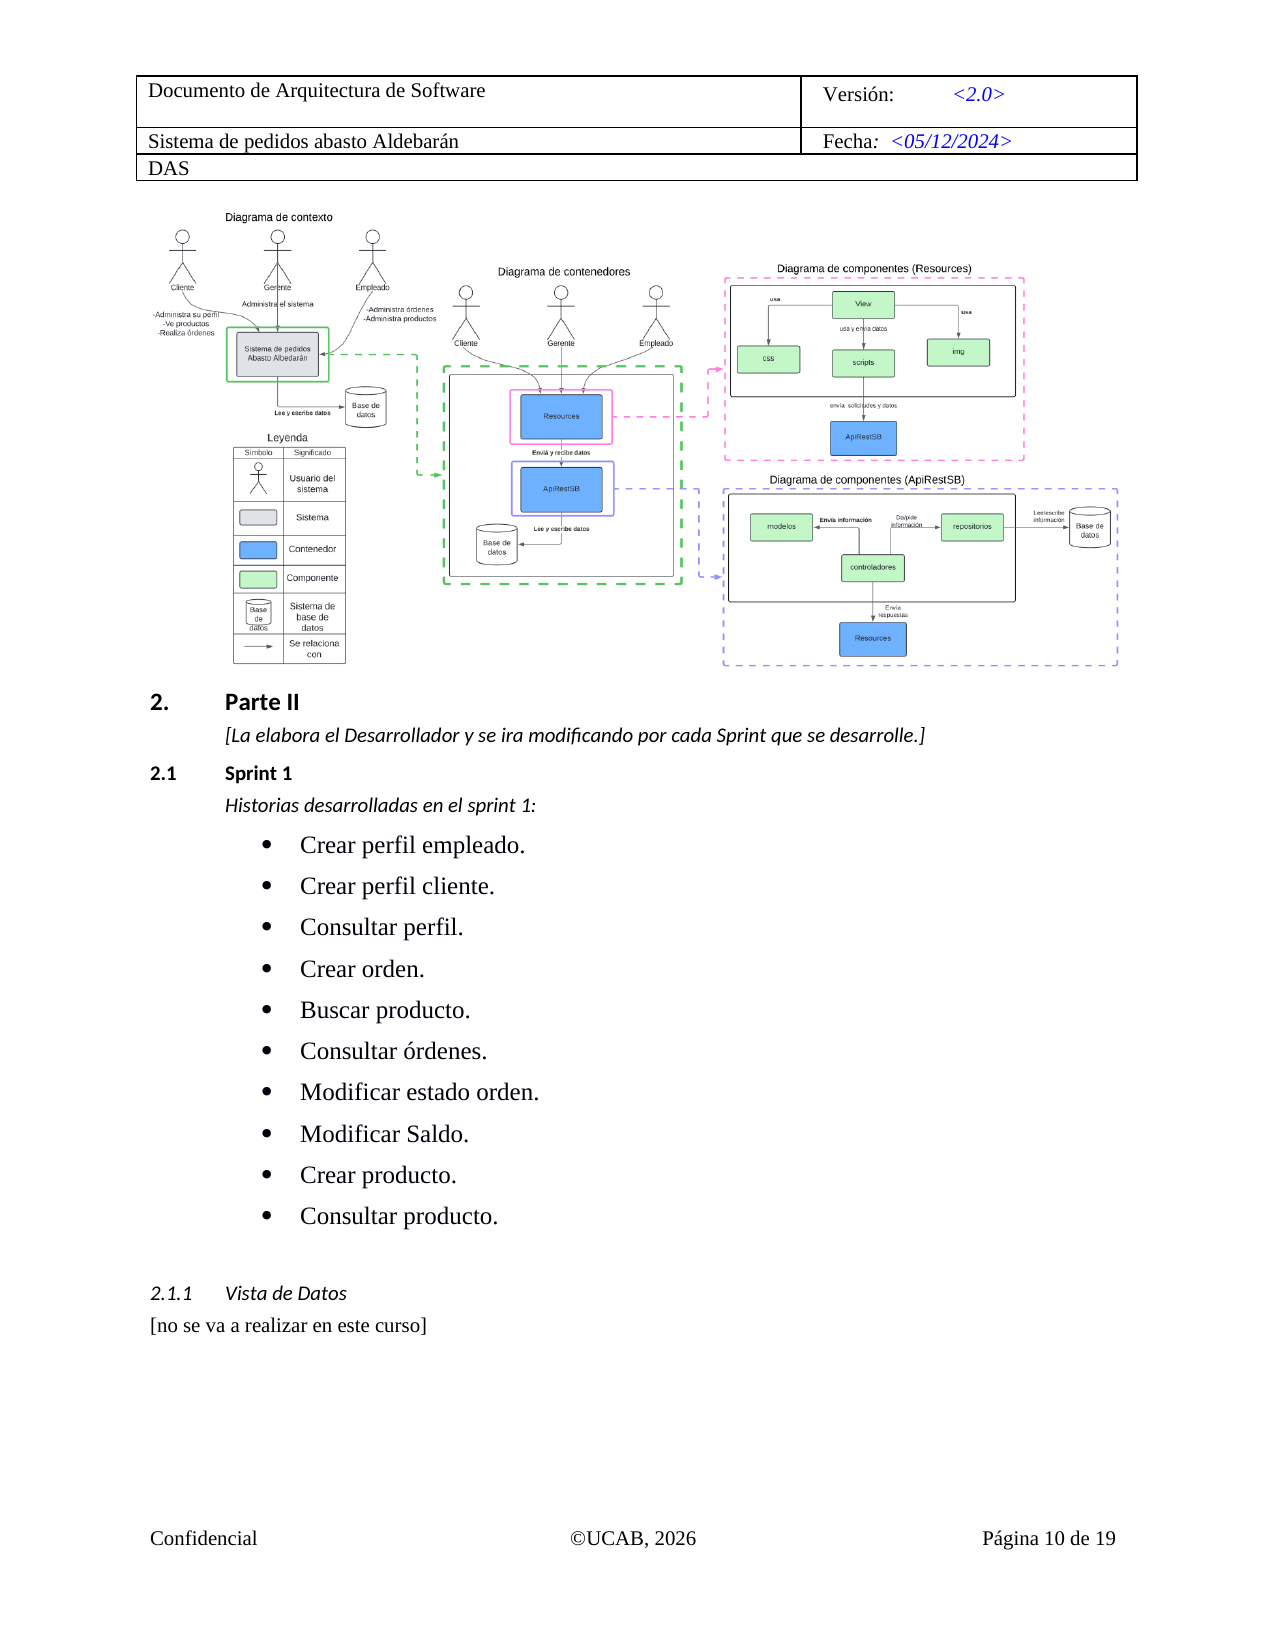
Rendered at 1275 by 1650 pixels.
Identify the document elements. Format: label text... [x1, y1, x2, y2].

list Crear producto. [262, 1160, 1125, 1189]
list Consultar perfil. [262, 912, 1125, 941]
list Consultar órdenes. [262, 1036, 1125, 1065]
subtitle Parte II [150, 686, 1125, 716]
subtitle Vista de Datos [150, 1280, 1125, 1306]
list Buscar producto. [262, 995, 1125, 1024]
text Historias desarrolladas en el sprint 1: [225, 792, 1125, 817]
subtitle Sprint 1 [150, 760, 1125, 786]
text [no se va a realizar en este curso] [150, 1312, 1125, 1337]
list Crear perfil empleado. [262, 830, 1125, 859]
list Crear orden. [262, 954, 1125, 982]
list Consultar producto. [262, 1201, 1125, 1230]
list Modificar Saldo. [262, 1119, 1125, 1147]
list Modificar estado orden. [262, 1077, 1125, 1106]
picture [150, 206, 1124, 674]
list Crear perfil cliente. [262, 871, 1125, 900]
text [La elabora el Desarrollador y se ira modificando por cada Sprint que se desarrolle.] [225, 722, 1125, 748]
